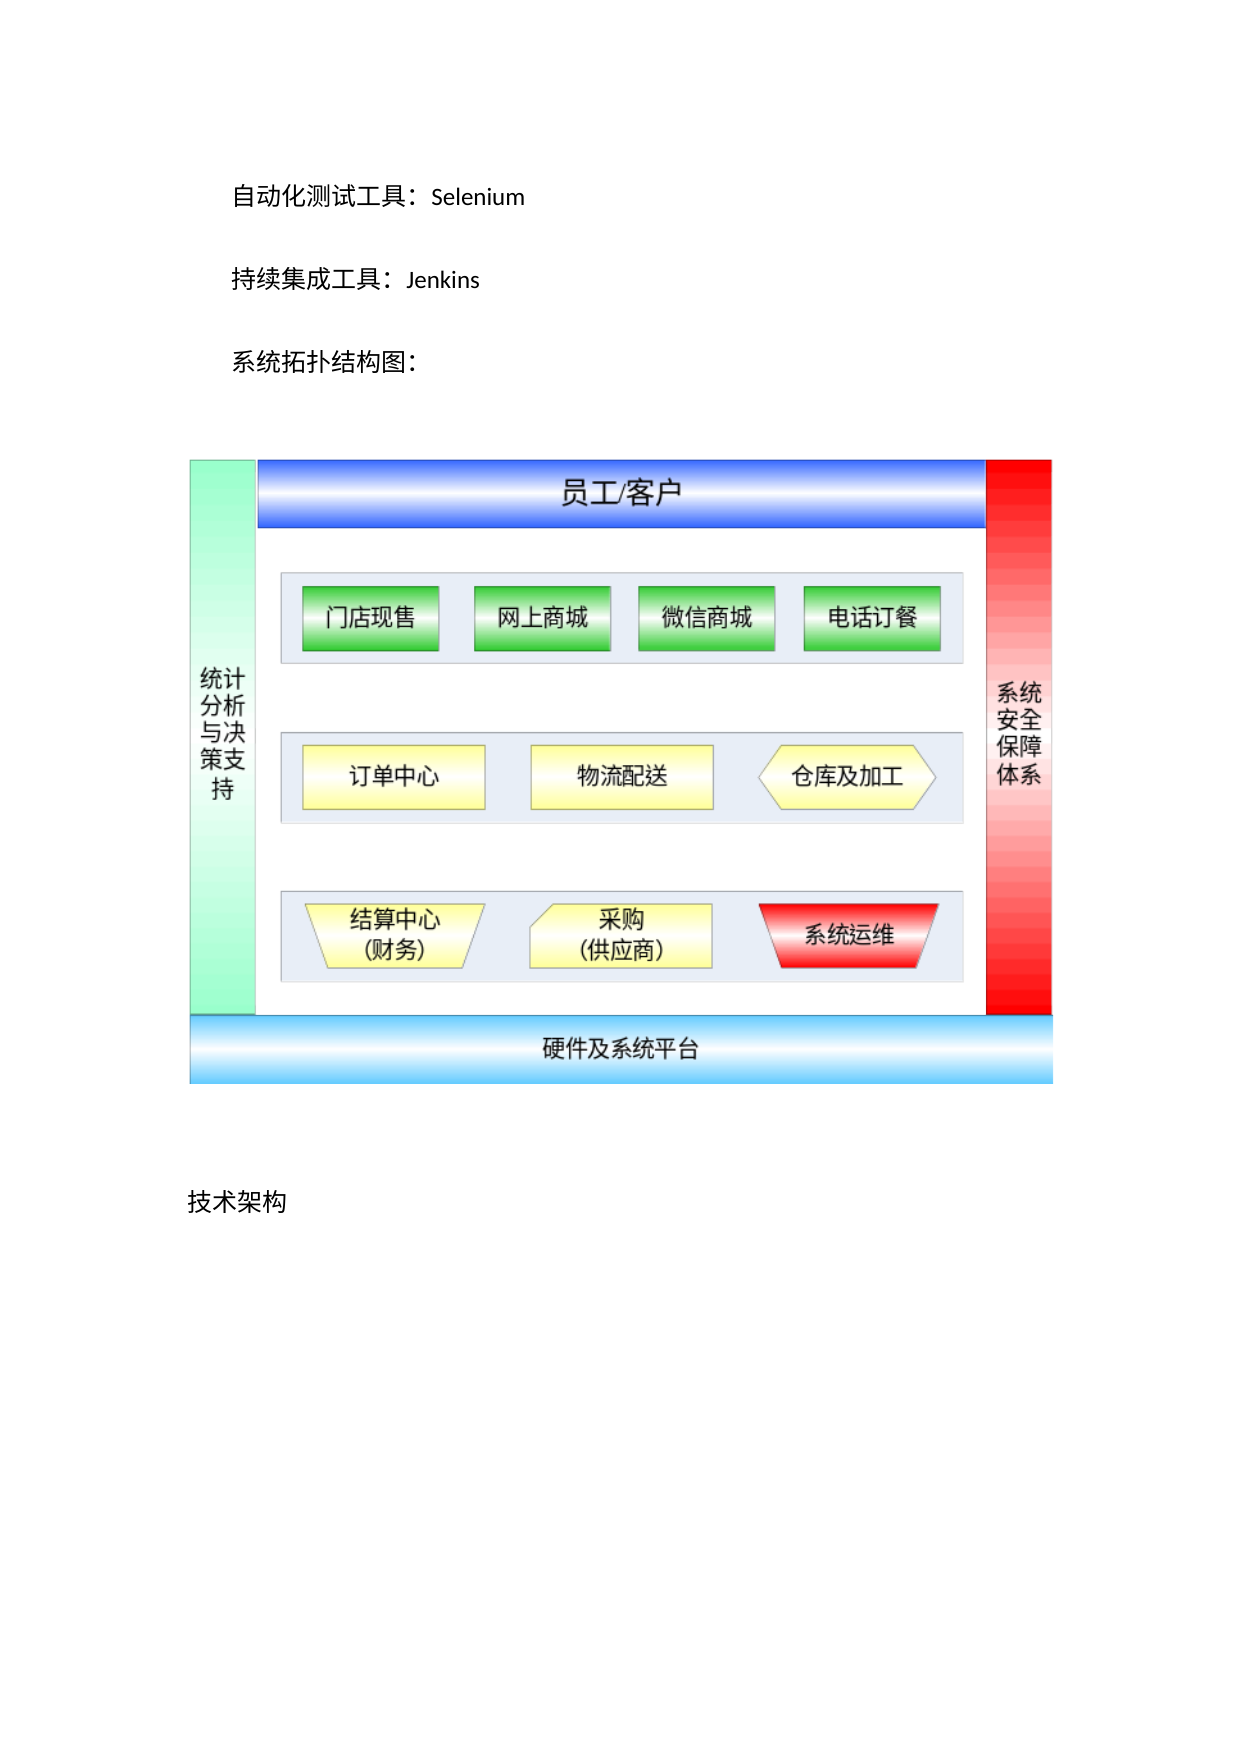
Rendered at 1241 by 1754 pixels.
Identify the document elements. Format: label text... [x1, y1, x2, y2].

list 自动化测试工具：Selenium [231, 162, 1053, 227]
list 技术架构 [187, 1168, 1053, 1233]
list 系统拓扑结构图： [231, 328, 1053, 393]
list 持续集成工具：Jenkins [231, 245, 1053, 310]
